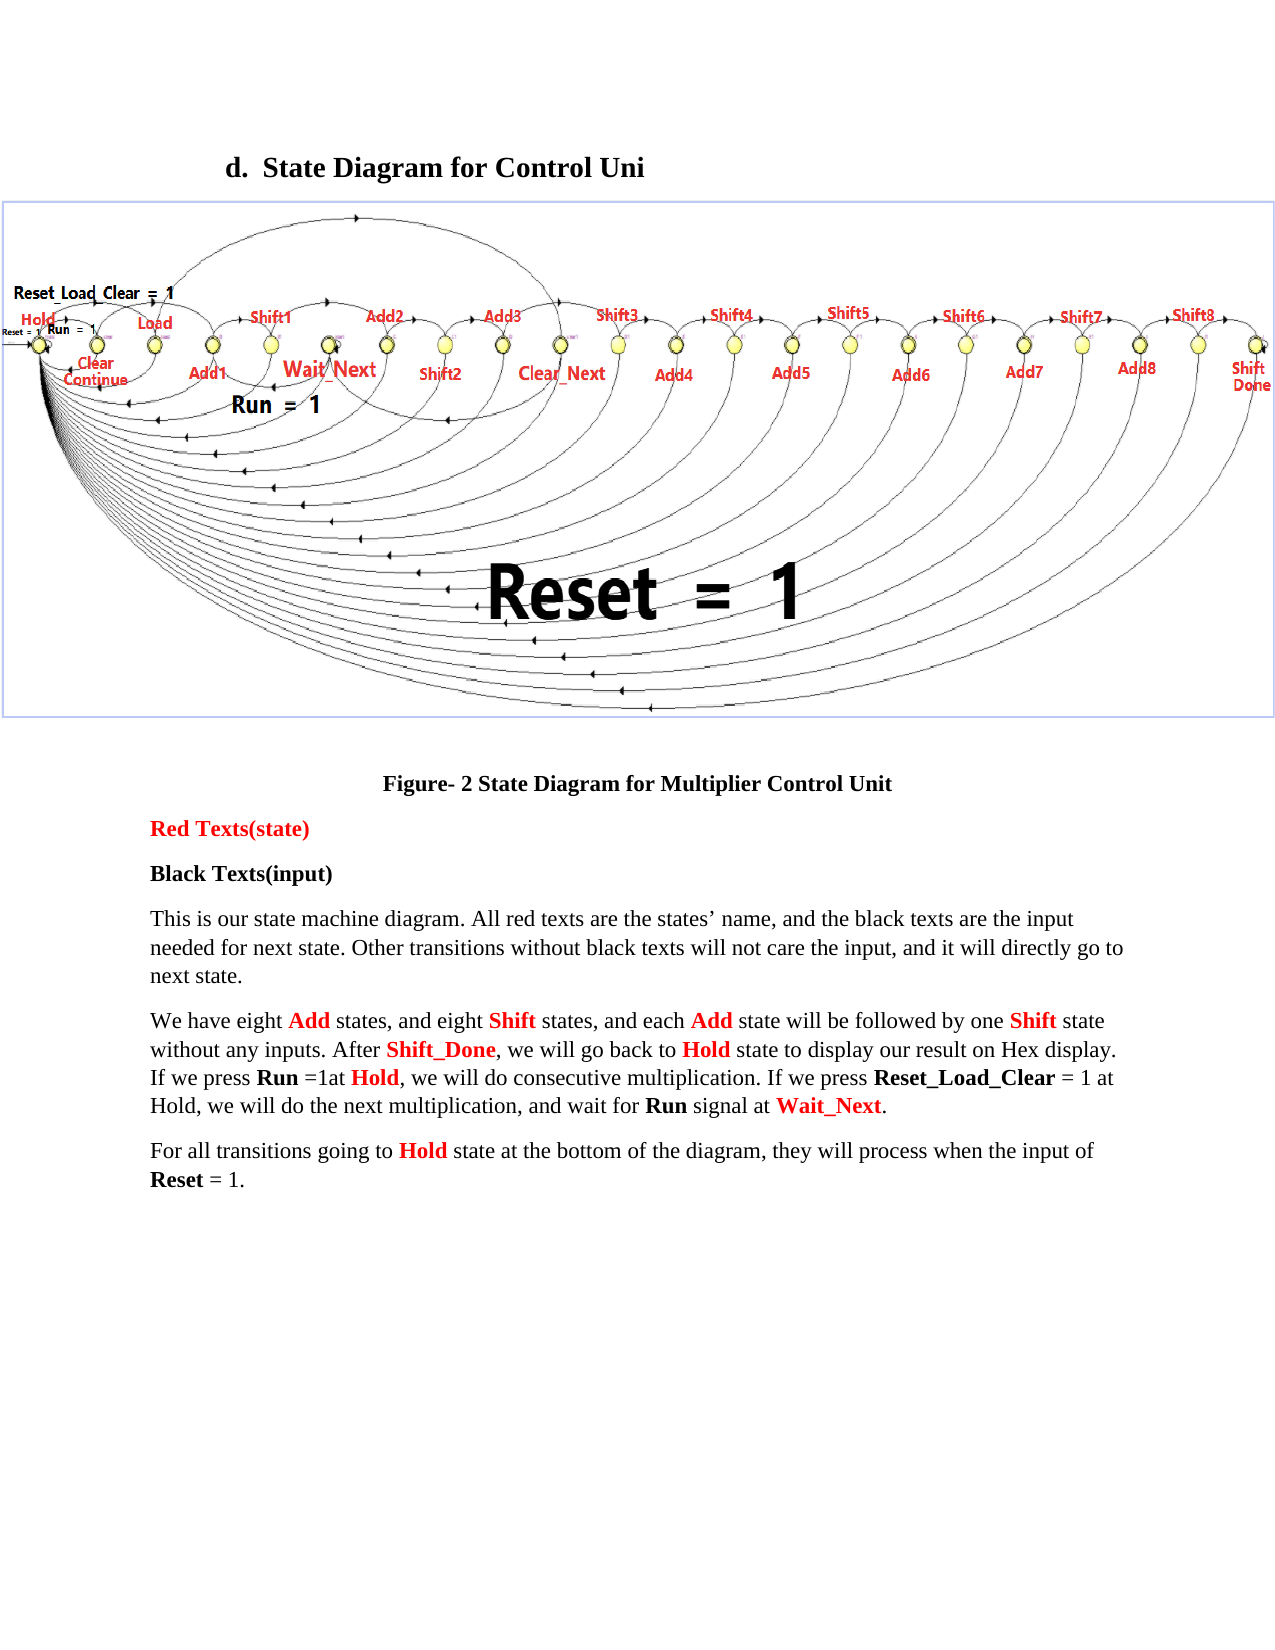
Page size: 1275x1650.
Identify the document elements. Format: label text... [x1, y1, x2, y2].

text Black Texts(input) [150, 860, 1125, 886]
text Red Texts(state) [150, 815, 1125, 841]
text We have eight Add states, and eight Shift states, and each Add state will be followed by one Shift state without any inputs. After Shift_Done, we will go back to Hold state to display our result on Hex display. If we press Run =1at Hold, we will do consecutive multiplication. If we press Reset_Load_Clear = 1 at Hold, we will do the next multiplication, and wait for Run signal at Wait_Next. [150, 1007, 1125, 1119]
list State Diagram for Control Uni [225, 150, 1125, 183]
text This is our state machine diagram. All red texts are the states’ name, and the black texts are the input needed for next state. Other transitions without black texts will not care the input, and it will directly go to next state. [150, 905, 1125, 988]
picture [1, 200, 1275, 718]
text For all transitions going to Hold state at the bottom of the diagram, they will process when the input of Reset = 1. [150, 1138, 1125, 1192]
text Figure- 2 State Diagram for Multiplier Control Unit [150, 718, 1125, 796]
